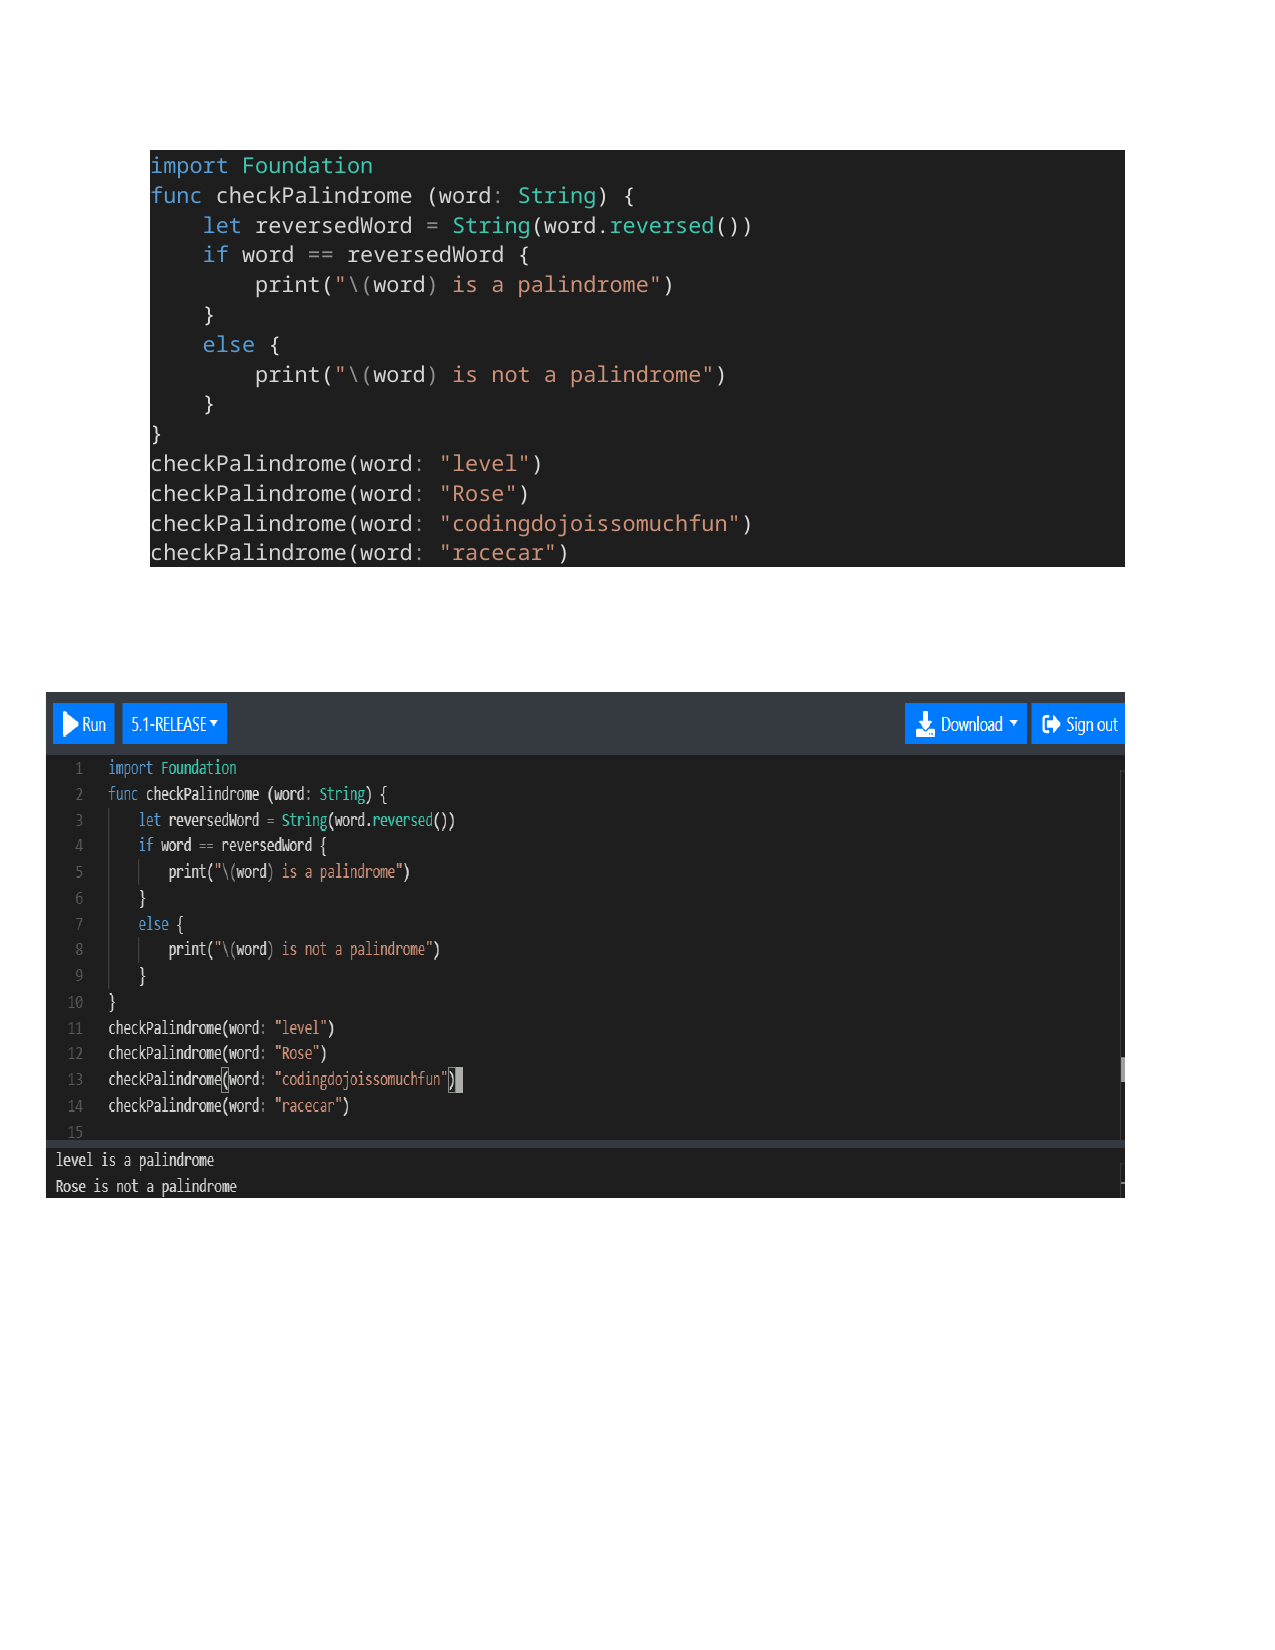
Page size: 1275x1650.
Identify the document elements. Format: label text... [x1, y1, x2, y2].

text print("\(word) is not a palindrome") [150, 358, 1125, 388]
text print("\(word) is a palindrome") [150, 269, 1125, 299]
text } [150, 388, 1125, 418]
text checkPalindrome(word: "racecar") [150, 537, 1125, 567]
text } [150, 418, 1125, 448]
text let reversedWord = String(word.reversed()) [150, 209, 1125, 239]
text checkPalindrome(word: "Rose") [150, 478, 1125, 507]
text } [150, 299, 1125, 329]
text checkPalindrome(word: "codingdojoissomuchfun") [150, 507, 1125, 537]
text checkPalindrome(word: "level") [150, 448, 1125, 478]
text import Foundation [150, 150, 1125, 180]
text else { [150, 329, 1125, 358]
picture [45, 691, 1125, 1198]
text if word == reversedWord { [150, 239, 1125, 269]
text func checkPalindrome (word: String) { [150, 180, 1125, 209]
